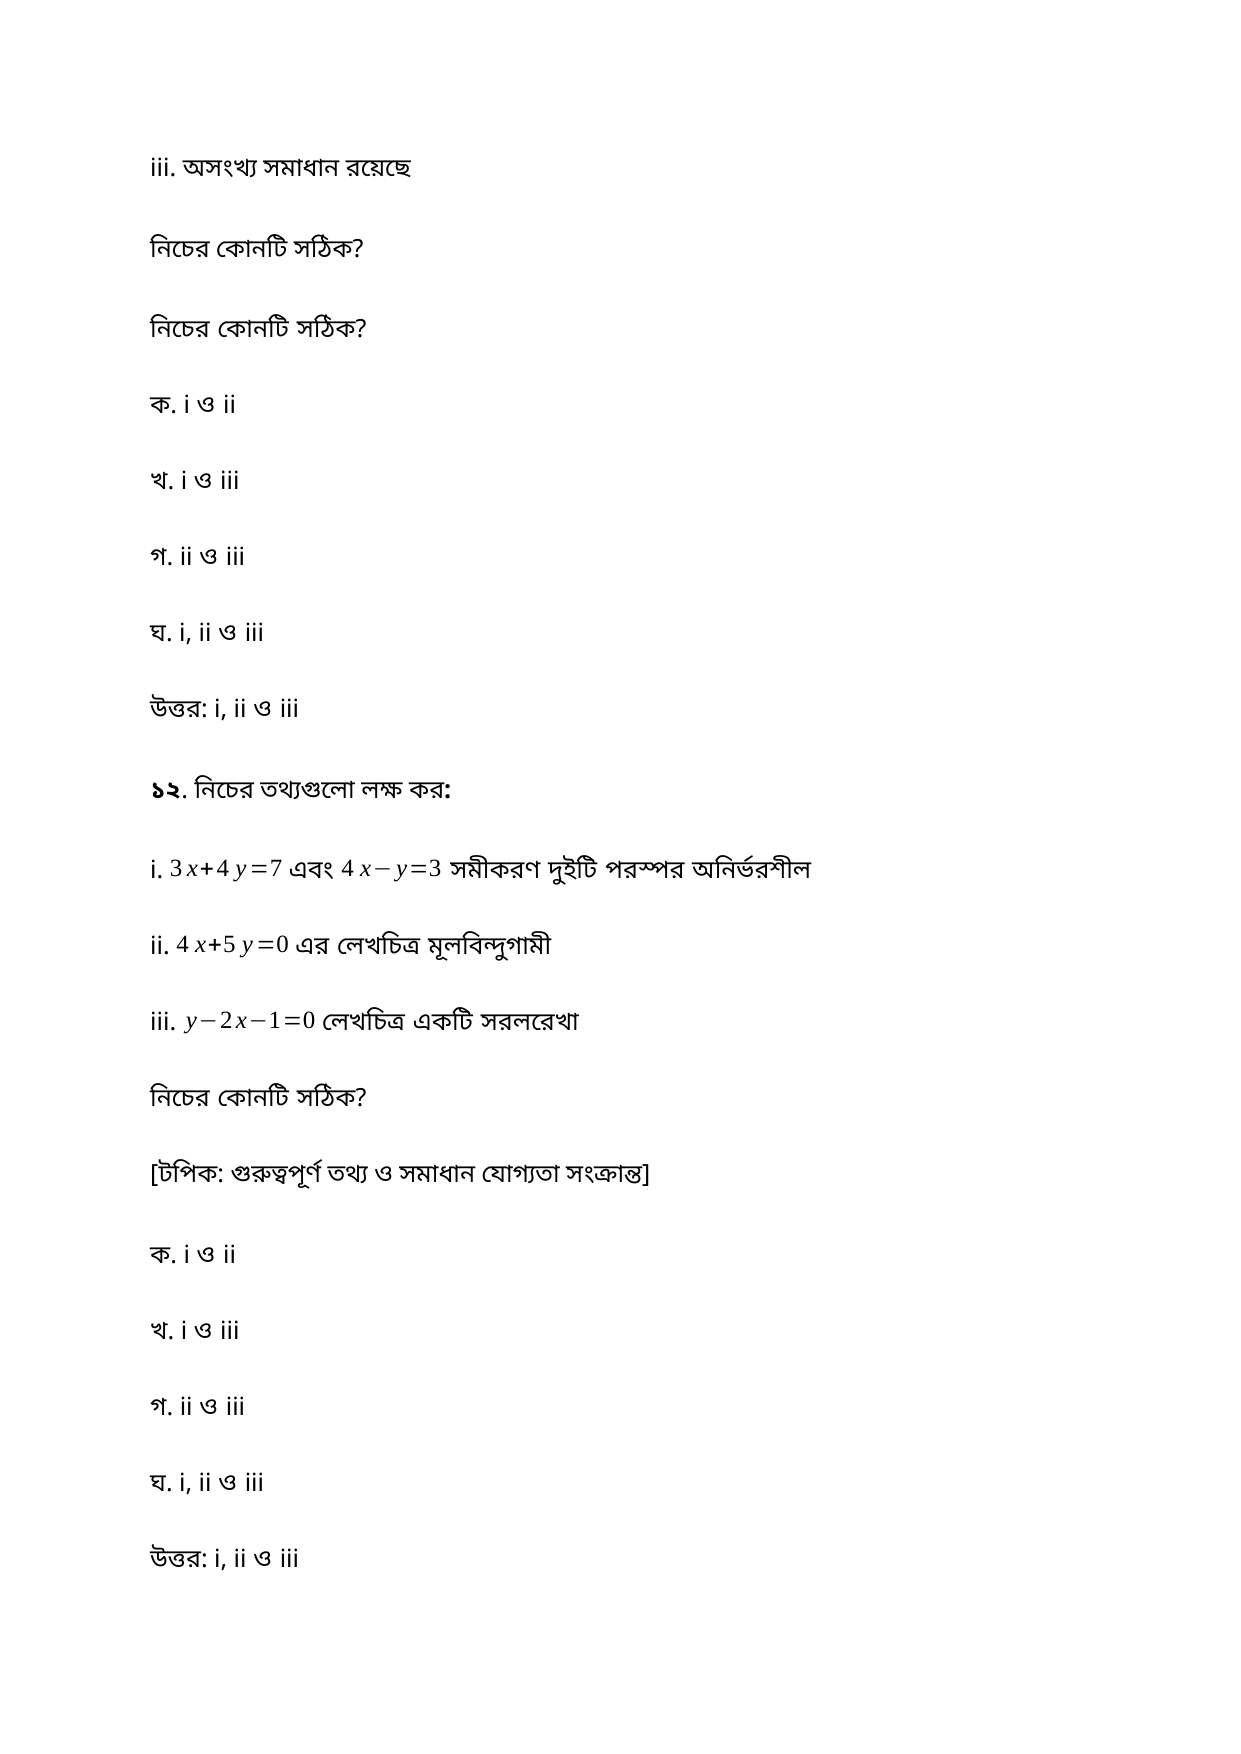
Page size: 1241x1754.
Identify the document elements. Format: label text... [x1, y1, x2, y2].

text [টপিক: গুরুত্বপূর্ণ তথ্য ও সমাধান যোগ্যতা সংক্রান্ত] [150, 1156, 1090, 1193]
text ক. i ও ii [150, 1236, 1090, 1271]
text ii. এর লেখচিত্র মূলবিন্দুগামী [150, 928, 1090, 962]
text নিচের কোনটি সঠিক? [150, 230, 1090, 267]
text ঘ. i, ii ও iii [150, 1464, 1090, 1499]
text i. এবং সমীকরণ দুইটি পরস্পর অনির্ভরশীল [150, 852, 1090, 886]
text গ. ii ও iii [150, 539, 1090, 573]
text ক. i ও ii [150, 387, 1090, 421]
text ১২. নিচের তথ্যগুলো লক্ষ কর: [150, 771, 1090, 808]
text খ. i ও iii [150, 463, 1090, 497]
text উত্তর: i, ii ও iii [150, 691, 1090, 728]
text খ. i ও iii [150, 1312, 1090, 1347]
text নিচের কোনটি সঠিক? [150, 1080, 1090, 1114]
text নিচের কোনটি সঠিক? [150, 311, 1090, 345]
text iii. লেখচিত্র একটি সরলরেখা [150, 1004, 1090, 1038]
text গ. ii ও iii [150, 1388, 1090, 1423]
text iii. অসংখ্য সমাধান রয়েছে [150, 150, 1090, 187]
text ঘ. i, ii ও iii [150, 615, 1090, 649]
text উত্তর: i, ii ও iii [150, 1541, 1090, 1578]
